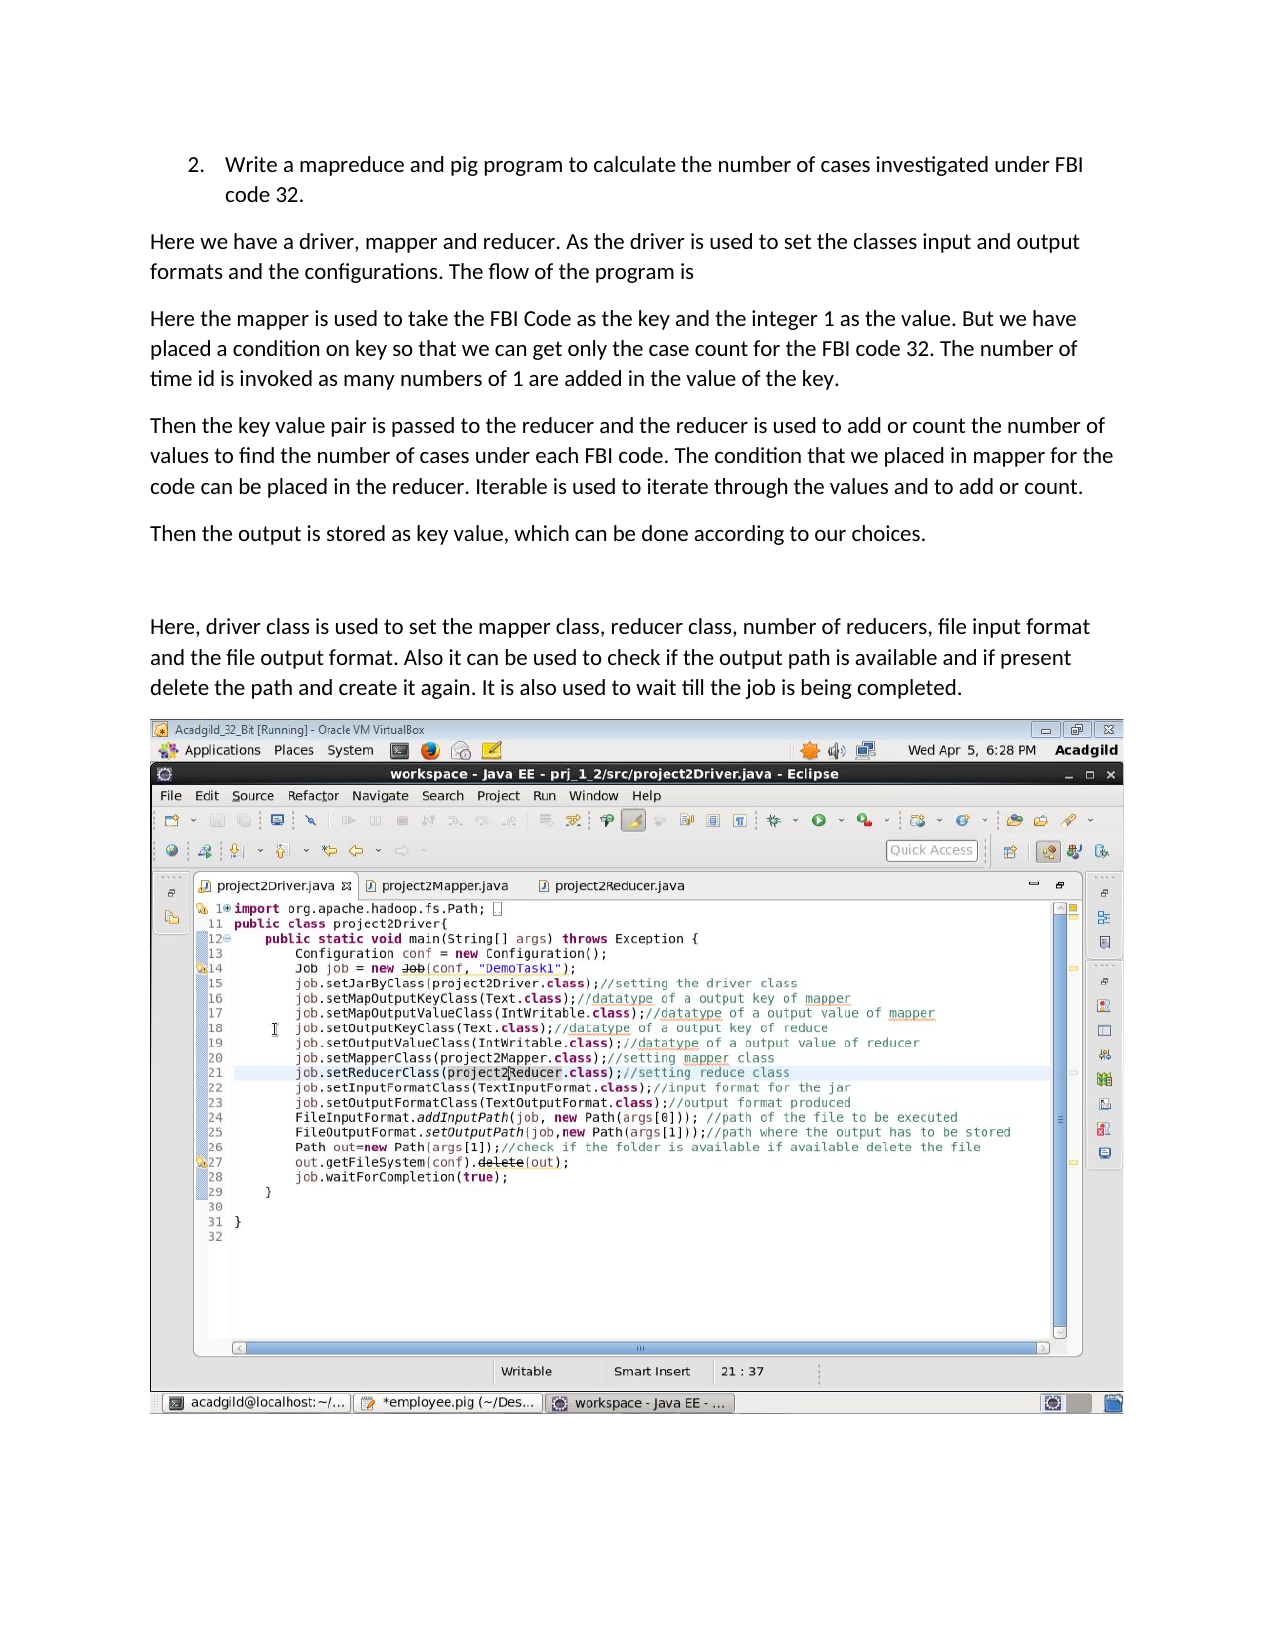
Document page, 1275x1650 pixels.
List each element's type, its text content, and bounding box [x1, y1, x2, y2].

picture [150, 719, 1124, 1414]
text Then the key value pair is passed to the reducer and the reducer is used to add or count the number of values to find the number of cases under each FBI code. The condition that we placed in mapper for the code can be placed in the reducer. Iterable is used to iterate through the values and to add or count. [150, 411, 1125, 500]
text Here the mapper is used to take the FBI Code as the key and the integer 1 as the value. But we have placed a condition on key so that we can get only the case count for the FBI code 32. The number of time id is invoked as many numbers of 1 are added in the value of the key. [150, 304, 1125, 393]
text Here we have a driver, mapper and reducer. As the driver is used to set the classes input and output formats and the configurations. The flow of the program is [150, 227, 1125, 285]
text Then the output is stored as key value, which can be done according to our choices. [150, 519, 1125, 547]
text Here, driver class is used to set the mapper class, reducer class, number of reducers, file input format and the file output format. Also it can be used to check if the output path is available and if present delete the path and create it again. It is also used to wait till the job is being completed. [150, 612, 1125, 701]
list Write a mapreduce and pig program to calculate the number of cases investigated under FBI code 32. [187, 150, 1125, 208]
